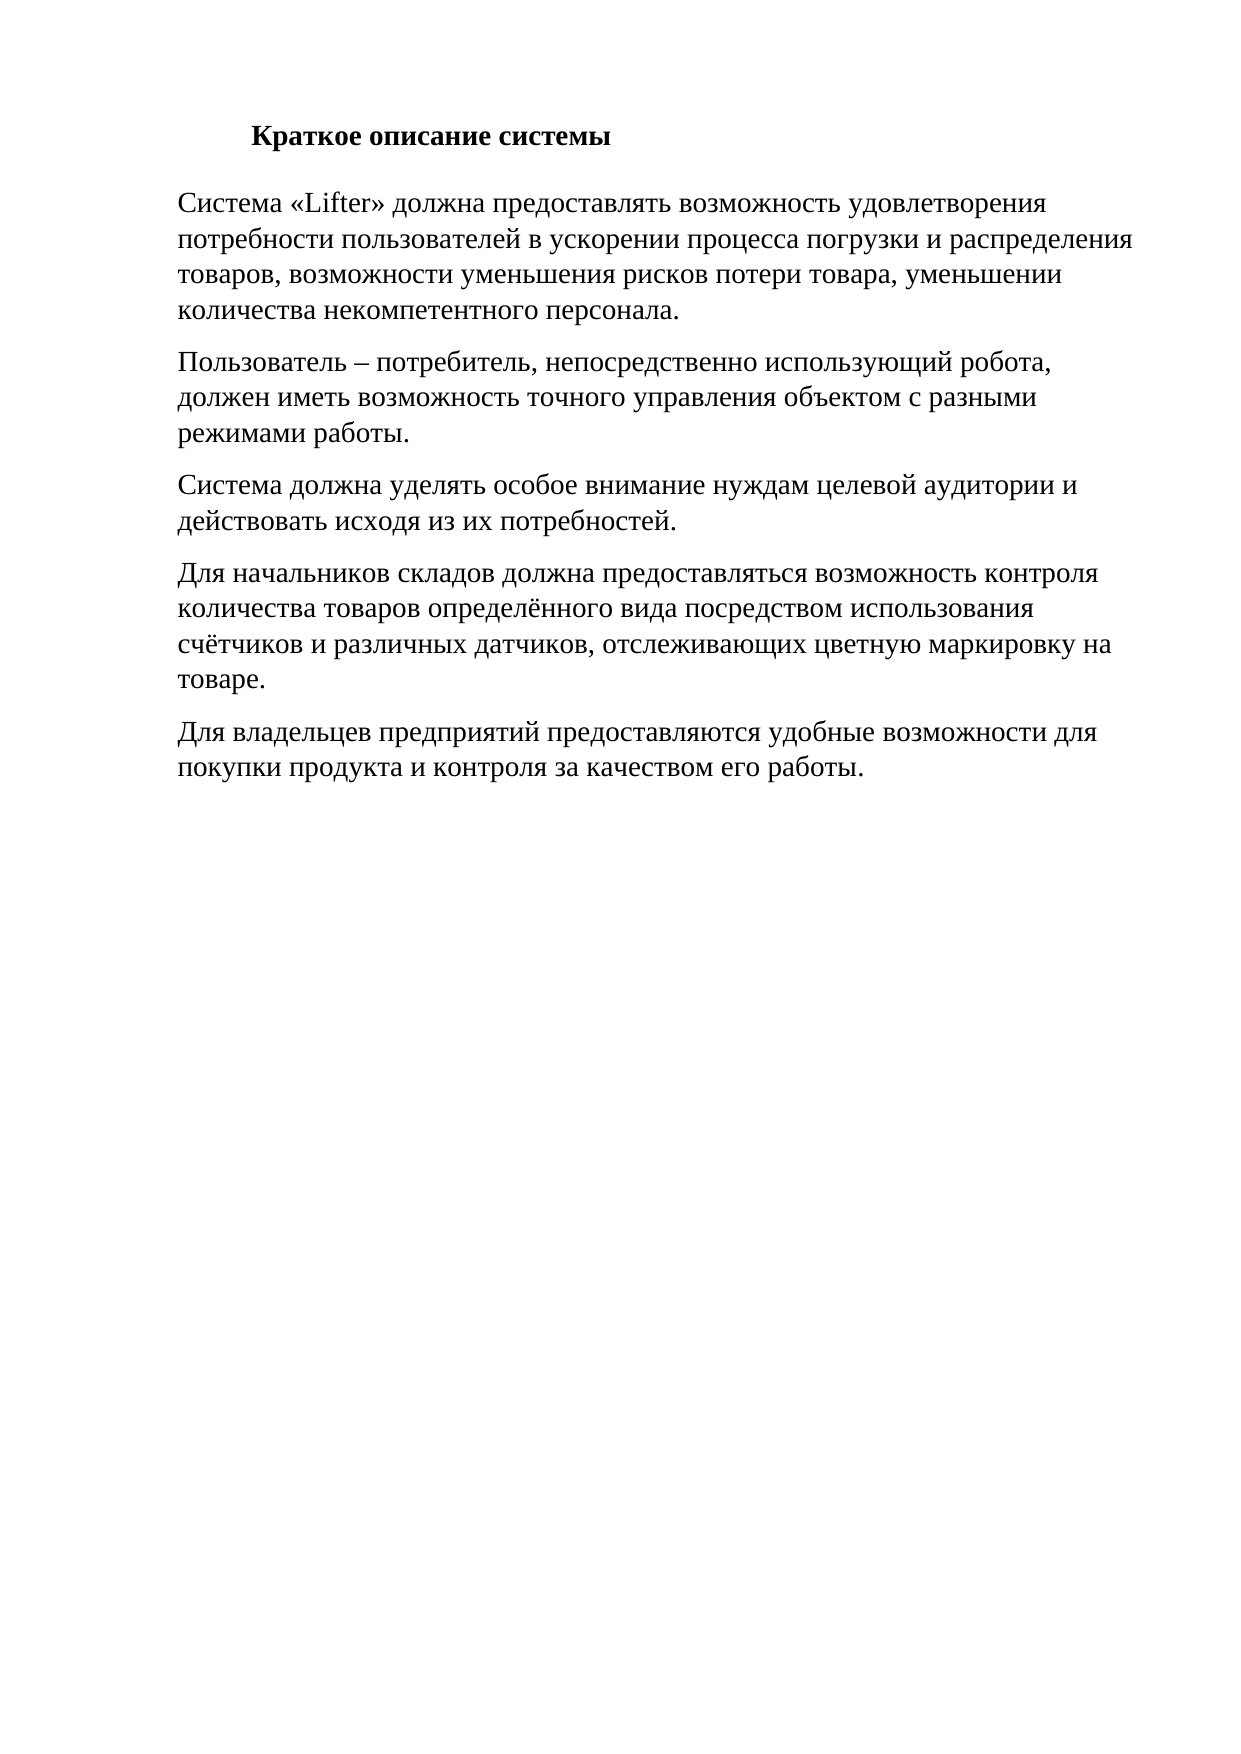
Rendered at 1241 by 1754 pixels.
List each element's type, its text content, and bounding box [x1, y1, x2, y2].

text Пользователь – потребитель, непосредственно использующий робота, должен иметь возможность точного управления объектом с разными режимами работы. [177, 344, 1152, 448]
text Система должна уделять особое внимание нуждам целевой аудитории и действовать исходя из их потребностей. [177, 467, 1152, 536]
text Для владельцев предприятий предоставляются удобные возможности для покупки продукта и контроля за качеством его работы. [177, 714, 1152, 783]
text Система «Lifter» должна предоставлять возможность удовлетворения потребности пользователей в ускорении процесса погрузки и распределения товаров, возможности уменьшения рисков потери товара, уменьшении количества некомпетентного персонала. [177, 185, 1152, 325]
text Краткое описание системы [177, 118, 1152, 152]
text Для начальников складов должна предоставляться возможность контроля количества товаров определённого вида посредством использования счётчиков и различных датчиков, отслеживающих цветную маркировку на товаре. [177, 555, 1152, 695]
